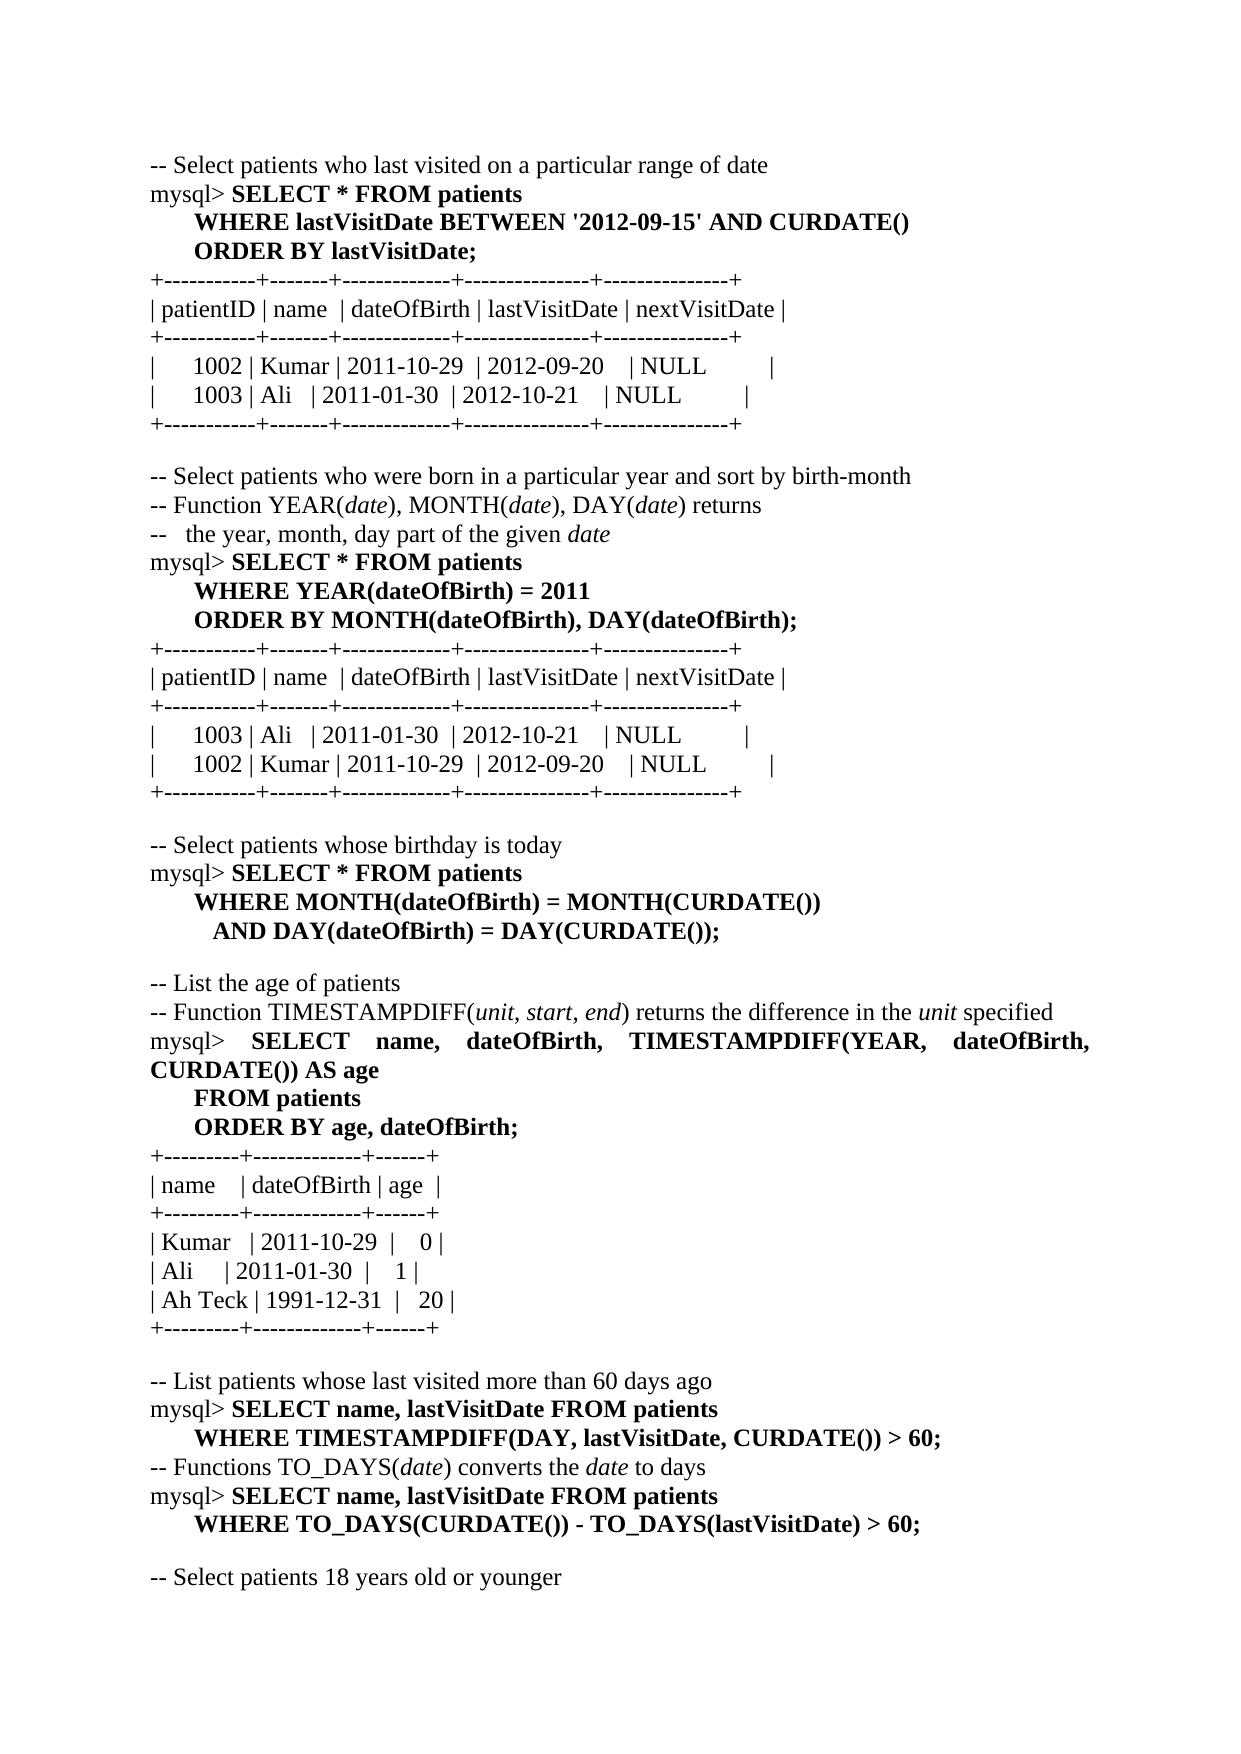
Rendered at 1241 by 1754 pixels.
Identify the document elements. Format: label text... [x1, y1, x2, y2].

text | 1002 | Kumar | 2011-10-29 | 2012-09-20 | NULL | [150, 749, 1090, 777]
text -- the year, month, day part of the given date [150, 519, 1090, 547]
text -- Functions TO_DAYS(date) converts the date to days [150, 1452, 1090, 1481]
text ORDER BY age, dateOfBirth; [150, 1112, 1090, 1141]
text mysql> SELECT name, dateOfBirth, TIMESTAMPDIFF(YEAR, dateOfBirth, CURDATE()) AS age [150, 1026, 1090, 1083]
text FROM patients [150, 1083, 1090, 1112]
text -- Select patients who were born in a particular year and sort by birth-month [150, 461, 1090, 490]
text +-----------+-------+-------------+---------------+---------------+ [150, 634, 1090, 662]
text WHERE YEAR(dateOfBirth) = 2011 [150, 576, 1090, 605]
text ORDER BY MONTH(dateOfBirth), DAY(dateOfBirth); [150, 605, 1090, 634]
text ORDER BY lastVisitDate; [150, 236, 1090, 265]
text WHERE TO_DAYS(CURDATE()) - TO_DAYS(lastVisitDate) > 60; [150, 1509, 1090, 1538]
text mysql> SELECT name, lastVisitDate FROM patients [150, 1394, 1090, 1423]
text WHERE TIMESTAMPDIFF(DAY, lastVisitDate, CURDATE()) > 60; [150, 1423, 1090, 1452]
text +---------+-------------+------+ [150, 1141, 1090, 1170]
text | patientID | name | dateOfBirth | lastVisitDate | nextVisitDate | [150, 294, 1090, 322]
text -- Function YEAR(date), MONTH(date), DAY(date) returns [150, 490, 1090, 519]
text | Ah Teck | 1991-12-31 | 20 | [150, 1285, 1090, 1313]
text -- Function TIMESTAMPDIFF(unit, start, end) returns the difference in the unit specified [150, 997, 1090, 1026]
text | name | dateOfBirth | age | [150, 1170, 1090, 1198]
text mysql> SELECT * FROM patients [150, 858, 1090, 887]
text -- Select patients whose birthday is today [150, 830, 1090, 858]
text | Ali | 2011-01-30 | 1 | [150, 1256, 1090, 1285]
text | 1003 | Ali | 2011-01-30 | 2012-10-21 | NULL | [150, 380, 1090, 409]
text +-----------+-------+-------------+---------------+---------------+ [150, 691, 1090, 720]
text AND DAY(dateOfBirth) = DAY(CURDATE()); [150, 916, 1090, 945]
text WHERE lastVisitDate BETWEEN '2012-09-15' AND CURDATE() [150, 207, 1090, 236]
text +-----------+-------+-------------+---------------+---------------+ [150, 322, 1090, 351]
text -- List the age of patients [150, 968, 1090, 997]
text -- Select patients who last visited on a particular range of date [150, 150, 1090, 179]
text +---------+-------------+------+ [150, 1313, 1090, 1342]
text +-----------+-------+-------------+---------------+---------------+ [150, 265, 1090, 294]
text mysql> SELECT * FROM patients [150, 547, 1090, 576]
text mysql> SELECT * FROM patients [150, 179, 1090, 207]
text mysql> SELECT name, lastVisitDate FROM patients [150, 1481, 1090, 1509]
text -- Select patients 18 years old or younger [150, 1562, 1090, 1591]
text +-----------+-------+-------------+---------------+---------------+ [150, 409, 1090, 437]
text | patientID | name | dateOfBirth | lastVisitDate | nextVisitDate | [150, 662, 1090, 691]
text -- List patients whose last visited more than 60 days ago [150, 1366, 1090, 1394]
text +-----------+-------+-------------+---------------+---------------+ [150, 777, 1090, 806]
text | 1003 | Ali | 2011-01-30 | 2012-10-21 | NULL | [150, 720, 1090, 749]
text +---------+-------------+------+ [150, 1198, 1090, 1227]
text | 1002 | Kumar | 2011-10-29 | 2012-09-20 | NULL | [150, 351, 1090, 380]
text | Kumar | 2011-10-29 | 0 | [150, 1227, 1090, 1256]
text WHERE MONTH(dateOfBirth) = MONTH(CURDATE()) [150, 887, 1090, 916]
